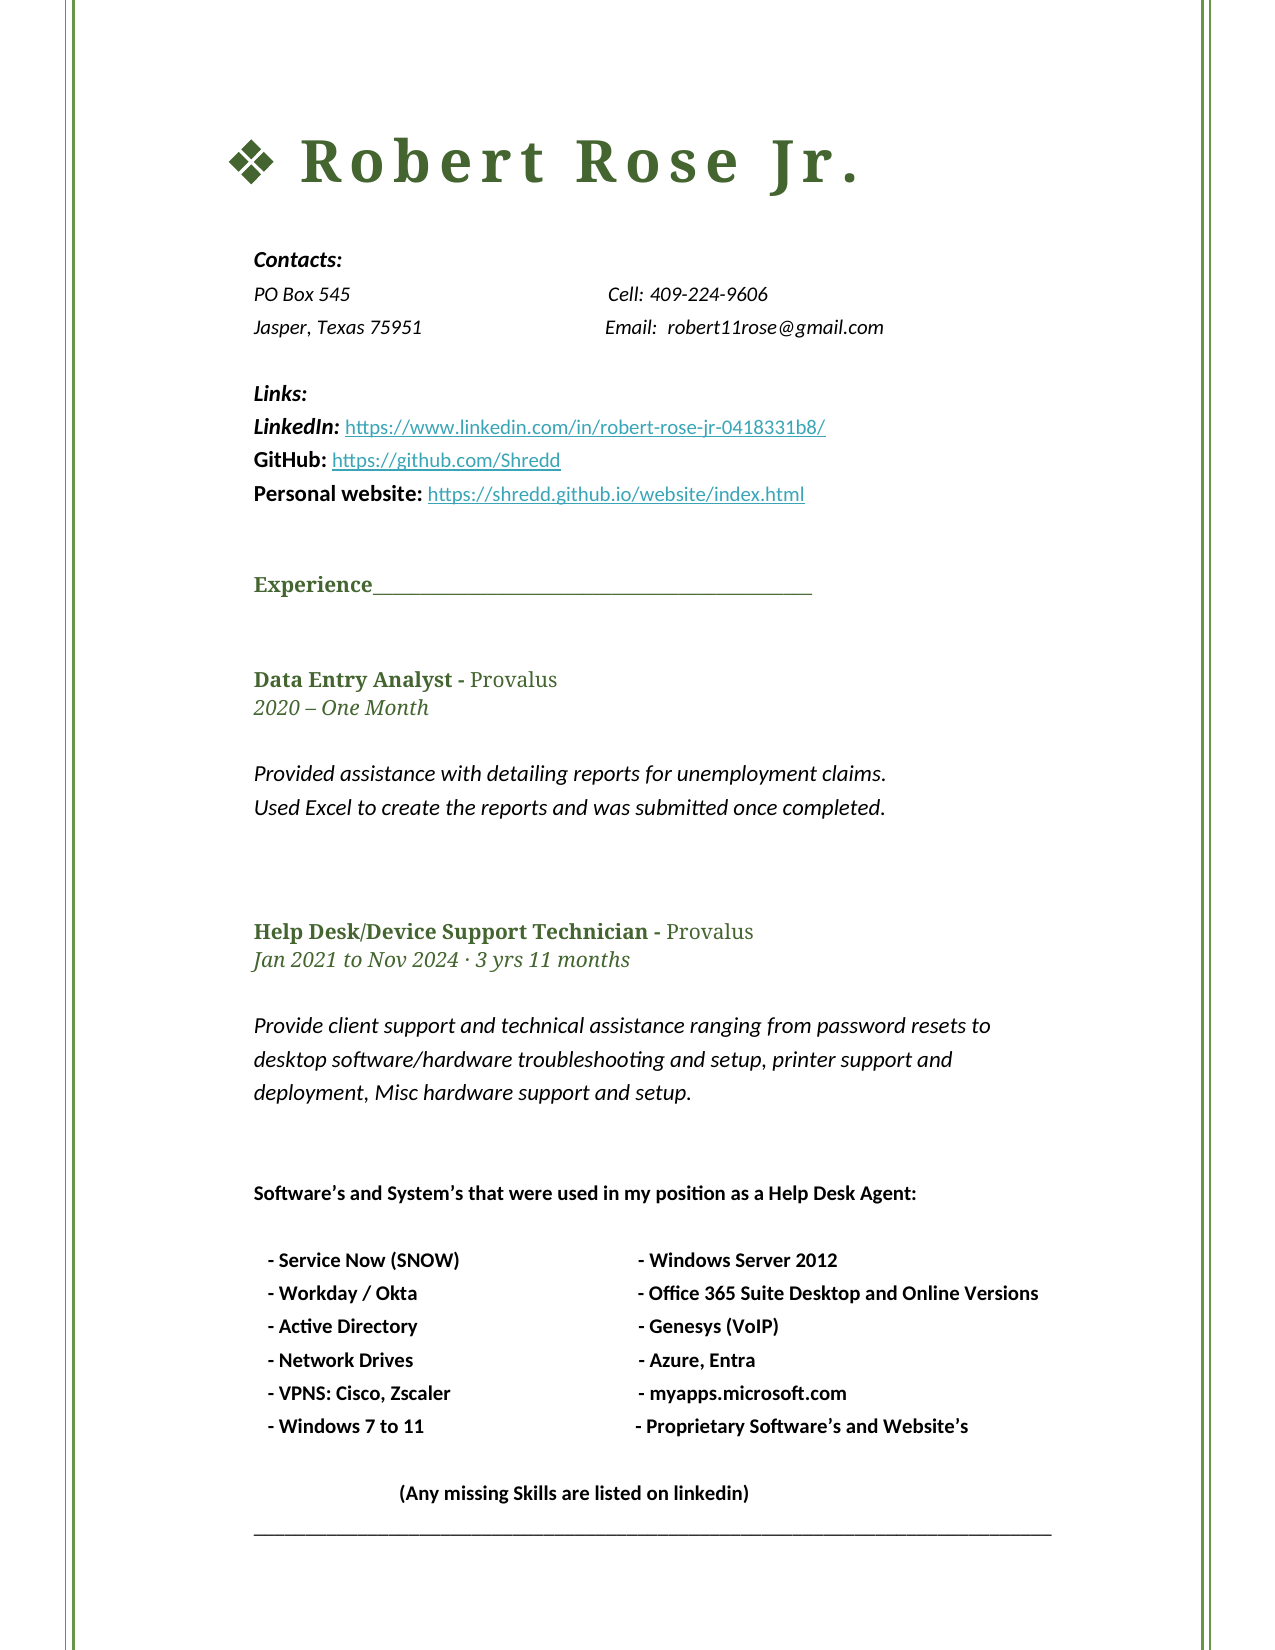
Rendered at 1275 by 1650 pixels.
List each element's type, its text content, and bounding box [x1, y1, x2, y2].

text PO Box 545 Cell: 409-224-9606 [253, 274, 1059, 308]
text Software’s and System’s that were used in my position as a Help Desk Agent: [253, 1174, 1059, 1240]
subtitle 2020 – One Month [178, 693, 1059, 722]
subtitle Jan 2021 to Nov 2024 · 3 yrs 11 months [178, 945, 1059, 974]
text - Service Now (SNOW) - Windows Server 2012 [253, 1240, 1059, 1274]
text _____________________________________________________________________________ [253, 1507, 1059, 1540]
text - Network Drives - Azure, Entra [253, 1340, 1059, 1374]
text Provide client support and technical assistance ranging from password resets to desktop software/hardware troubleshooting and setup, printer support and deployment, Misc hardware support and setup. [253, 1007, 1059, 1107]
text - Active Directory - Genesys (VoIP) [253, 1307, 1059, 1340]
text Used Excel to create the reports and was submitted once completed. [253, 788, 1059, 822]
text - Windows 7 to 11 - Proprietary Software’s and Website’s [253, 1407, 1059, 1440]
text - VPNS: Cisco, Zscaler - myapps.microsoft.com [253, 1374, 1059, 1407]
text Provided assistance with detailing reports for unemployment claims. [253, 755, 1059, 788]
text (Any missing Skills are listed on linkedin) [253, 1474, 1059, 1507]
title Robert Rose Jr. [225, 99, 975, 204]
subtitle Data Entry Analyst - Provalus [253, 665, 1059, 693]
text - Workday / Okta - Office 365 Suite Desktop and Online Versions [253, 1274, 1059, 1307]
text Contacts: [253, 241, 1059, 274]
text Personal website: https://shredd.github.io/website/index.html [253, 474, 1059, 508]
text GitHub: https://github.com/Shredd [253, 441, 1059, 474]
subtitle ______________________________________________ [178, 570, 1059, 598]
text Links: [253, 374, 1059, 408]
text Jasper, Texas 75951 Email: robert11rose@gmail.com [253, 308, 1059, 341]
text LinkedIn: https://www.linkedin.com/in/robert-rose-jr-0418331b8/ [253, 408, 1059, 441]
subtitle Help Desk/Device Support Technician - Provalus [253, 917, 1059, 945]
